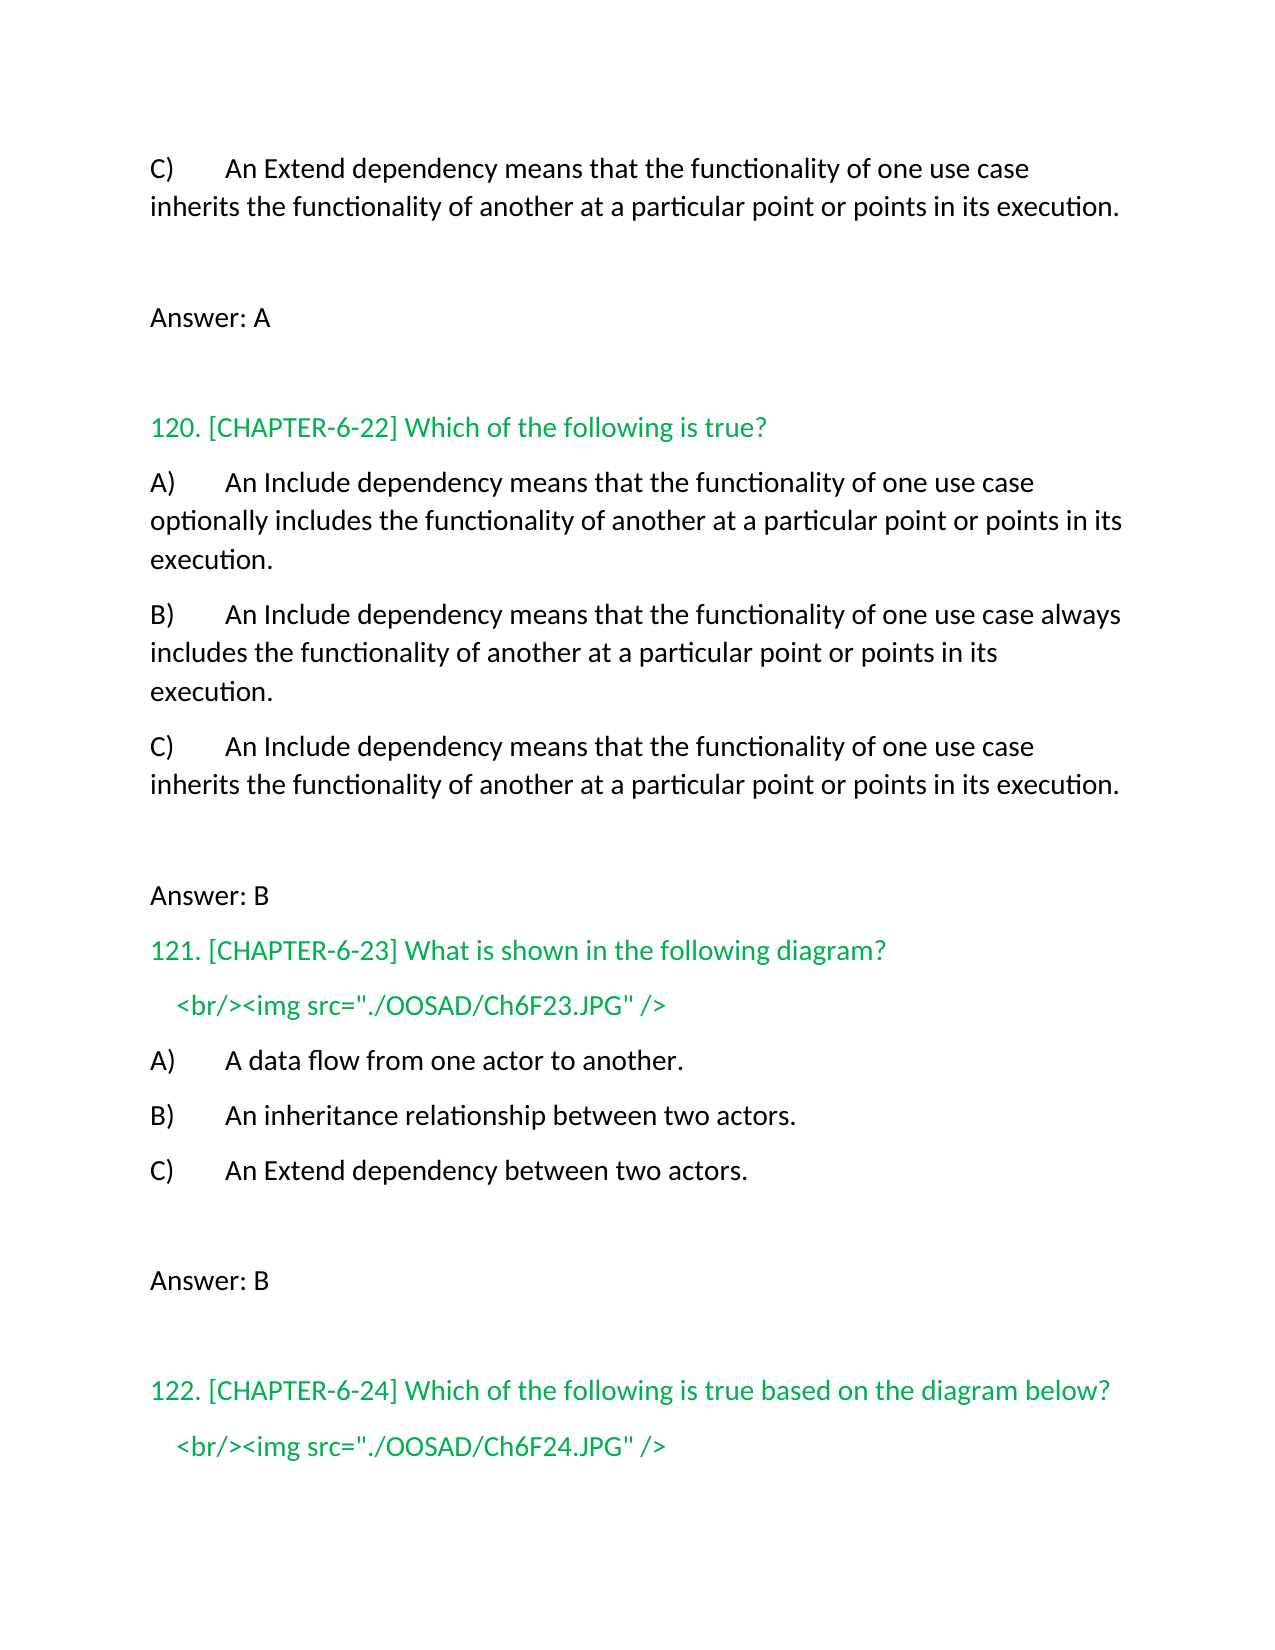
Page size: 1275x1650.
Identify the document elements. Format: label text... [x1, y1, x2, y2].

text 122. [CHAPTER-6-24] Which of the following is true based on the diagram below? [150, 1372, 1125, 1408]
text A) A data flow from one actor to another. [150, 1042, 1125, 1077]
text B) An Include dependency means that the functionality of one use case always includes the functionality of another at a particular point or points in its execution. [150, 596, 1125, 708]
text <br/><img src="./OOSAD/Ch6F24.JPG" /> [150, 1428, 1125, 1463]
text 121. [CHAPTER-6-23] What is shown in the following diagram? [150, 932, 1125, 967]
text C) An Extend dependency between two actors. [150, 1152, 1125, 1188]
text <br/><img src="./OOSAD/Ch6F23.JPG" /> [150, 987, 1125, 1022]
text Answer: A [150, 299, 1125, 334]
text A) An Include dependency means that the functionality of one use case optionally includes the functionality of another at a particular point or points in its execution. [150, 464, 1125, 576]
text 120. [CHAPTER-6-22] Which of the following is true? [150, 409, 1125, 444]
text B) An inheritance relationship between two actors. [150, 1097, 1125, 1133]
text Answer: B [150, 877, 1125, 912]
text Answer: B [150, 1262, 1125, 1298]
text C) An Extend dependency means that the functionality of one use case inherits the functionality of another at a particular point or points in its execution. [150, 150, 1125, 224]
text C) An Include dependency means that the functionality of one use case inherits the functionality of another at a particular point or points in its execution. [150, 728, 1125, 802]
